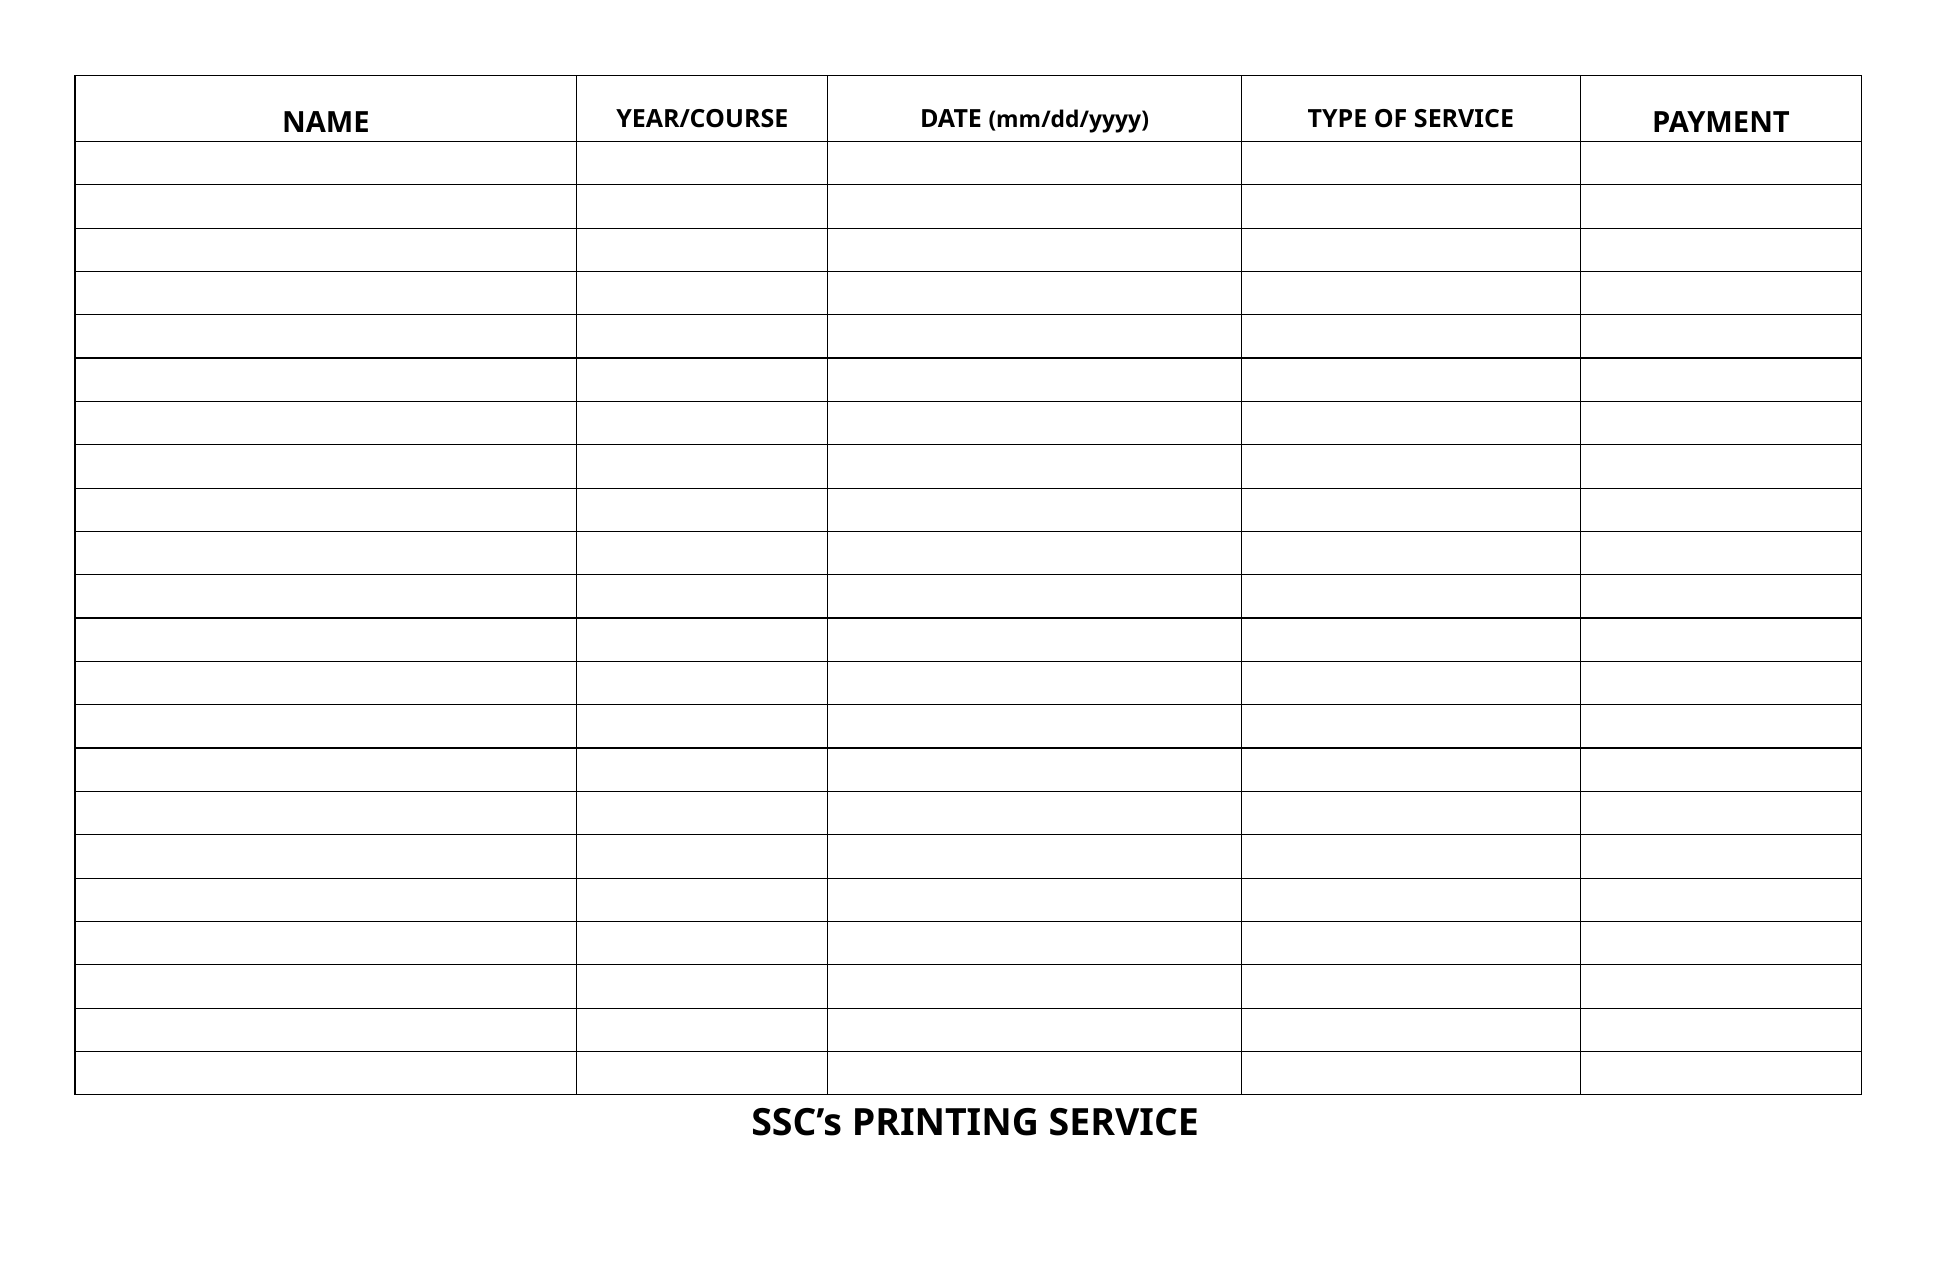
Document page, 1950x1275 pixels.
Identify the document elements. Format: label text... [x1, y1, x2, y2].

table_cell [1242, 229, 1580, 271]
table_cell [76, 619, 576, 661]
table_cell [577, 835, 827, 877]
table_cell [1581, 142, 1861, 184]
table_cell [1242, 315, 1580, 357]
table_cell [828, 489, 1241, 531]
table_cell [1581, 619, 1861, 661]
table_cell [828, 229, 1241, 271]
table_cell [1581, 272, 1861, 314]
table_cell [76, 922, 576, 964]
table_cell [828, 142, 1241, 184]
table_cell [1581, 489, 1861, 531]
table_cell [1581, 185, 1861, 227]
table_cell [577, 229, 827, 271]
table_cell [577, 792, 827, 834]
table_cell [577, 662, 827, 704]
table_cell [577, 142, 827, 184]
table_cell [1242, 185, 1580, 227]
table_cell [1581, 705, 1861, 747]
table_cell [577, 445, 827, 487]
table_cell [828, 879, 1241, 921]
table_cell [76, 402, 576, 444]
table_cell [1242, 272, 1580, 314]
table_cell [577, 359, 827, 401]
table_header TYPE OF SERVICE [1242, 76, 1580, 141]
table_cell [828, 185, 1241, 227]
table_cell [1581, 1009, 1861, 1051]
table_cell [1242, 705, 1580, 747]
table_cell [1242, 1009, 1580, 1051]
table_cell [828, 575, 1241, 617]
table_cell [828, 1052, 1241, 1094]
table_cell [1581, 879, 1861, 921]
table_cell [577, 922, 827, 964]
table_cell [828, 965, 1241, 1007]
table_cell [828, 705, 1241, 747]
table_cell [1581, 662, 1861, 704]
table_cell [76, 142, 576, 184]
table_cell [1242, 489, 1580, 531]
table_cell [76, 445, 576, 487]
table_cell [577, 1009, 827, 1051]
table_cell [828, 445, 1241, 487]
table_cell [76, 489, 576, 531]
table_header PAYMENT [1581, 76, 1861, 141]
table_cell [1581, 402, 1861, 444]
table_cell [1581, 229, 1861, 271]
table_cell [577, 272, 827, 314]
table_cell [1581, 965, 1861, 1007]
table_cell [76, 272, 576, 314]
table_cell [1242, 532, 1580, 574]
table_cell [1242, 879, 1580, 921]
table_cell [577, 619, 827, 661]
table_cell [1242, 749, 1580, 791]
table_cell [76, 965, 576, 1007]
table_cell [577, 532, 827, 574]
table_cell [828, 749, 1241, 791]
table_cell [1242, 792, 1580, 834]
table_cell [828, 272, 1241, 314]
table_cell [577, 185, 827, 227]
table_cell [577, 315, 827, 357]
table_cell [577, 575, 827, 617]
table_cell [76, 792, 576, 834]
table_cell [577, 879, 827, 921]
table_cell [1242, 402, 1580, 444]
table_cell [1581, 575, 1861, 617]
table_header NAME [76, 76, 576, 141]
table_cell [1581, 315, 1861, 357]
table_cell [76, 315, 576, 357]
table_cell [1581, 1052, 1861, 1094]
table_cell [1242, 575, 1580, 617]
text SSC’s PRINTING SERVICE [75, 1095, 1875, 1146]
table_cell [1242, 619, 1580, 661]
table_cell [828, 402, 1241, 444]
table_cell [76, 879, 576, 921]
table_cell [828, 532, 1241, 574]
table_cell [1242, 1052, 1580, 1094]
table_cell [76, 662, 576, 704]
table_cell [1242, 965, 1580, 1007]
table_cell [76, 185, 576, 227]
table_header DATE (mm/dd/yyyy) [828, 76, 1241, 141]
table_cell [828, 922, 1241, 964]
table_cell [76, 359, 576, 401]
table_cell [828, 662, 1241, 704]
table_cell [76, 1052, 576, 1094]
table_cell [828, 315, 1241, 357]
table_cell [828, 359, 1241, 401]
table_cell [828, 835, 1241, 877]
table_cell [577, 402, 827, 444]
table_cell [828, 792, 1241, 834]
table_cell [76, 749, 576, 791]
table_cell [76, 229, 576, 271]
table_cell [1242, 662, 1580, 704]
table_cell [1581, 792, 1861, 834]
table_cell [1581, 532, 1861, 574]
table_cell [1242, 835, 1580, 877]
table_cell [577, 965, 827, 1007]
table_cell [1242, 359, 1580, 401]
table_cell [1581, 749, 1861, 791]
table_header YEAR/COURSE [577, 76, 827, 141]
table_cell [1581, 445, 1861, 487]
table_cell [1242, 922, 1580, 964]
table_cell [1581, 359, 1861, 401]
table_cell [76, 835, 576, 877]
table_cell [828, 1009, 1241, 1051]
table_cell [1581, 922, 1861, 964]
table_cell [577, 1052, 827, 1094]
table_cell [76, 1009, 576, 1051]
table_cell [828, 619, 1241, 661]
table_cell [577, 489, 827, 531]
table_cell [76, 532, 576, 574]
table_cell [76, 705, 576, 747]
table_cell [1242, 142, 1580, 184]
table_cell [577, 749, 827, 791]
table_cell [577, 705, 827, 747]
table_cell [1242, 445, 1580, 487]
table_cell [1581, 835, 1861, 877]
table_cell [76, 575, 576, 617]
